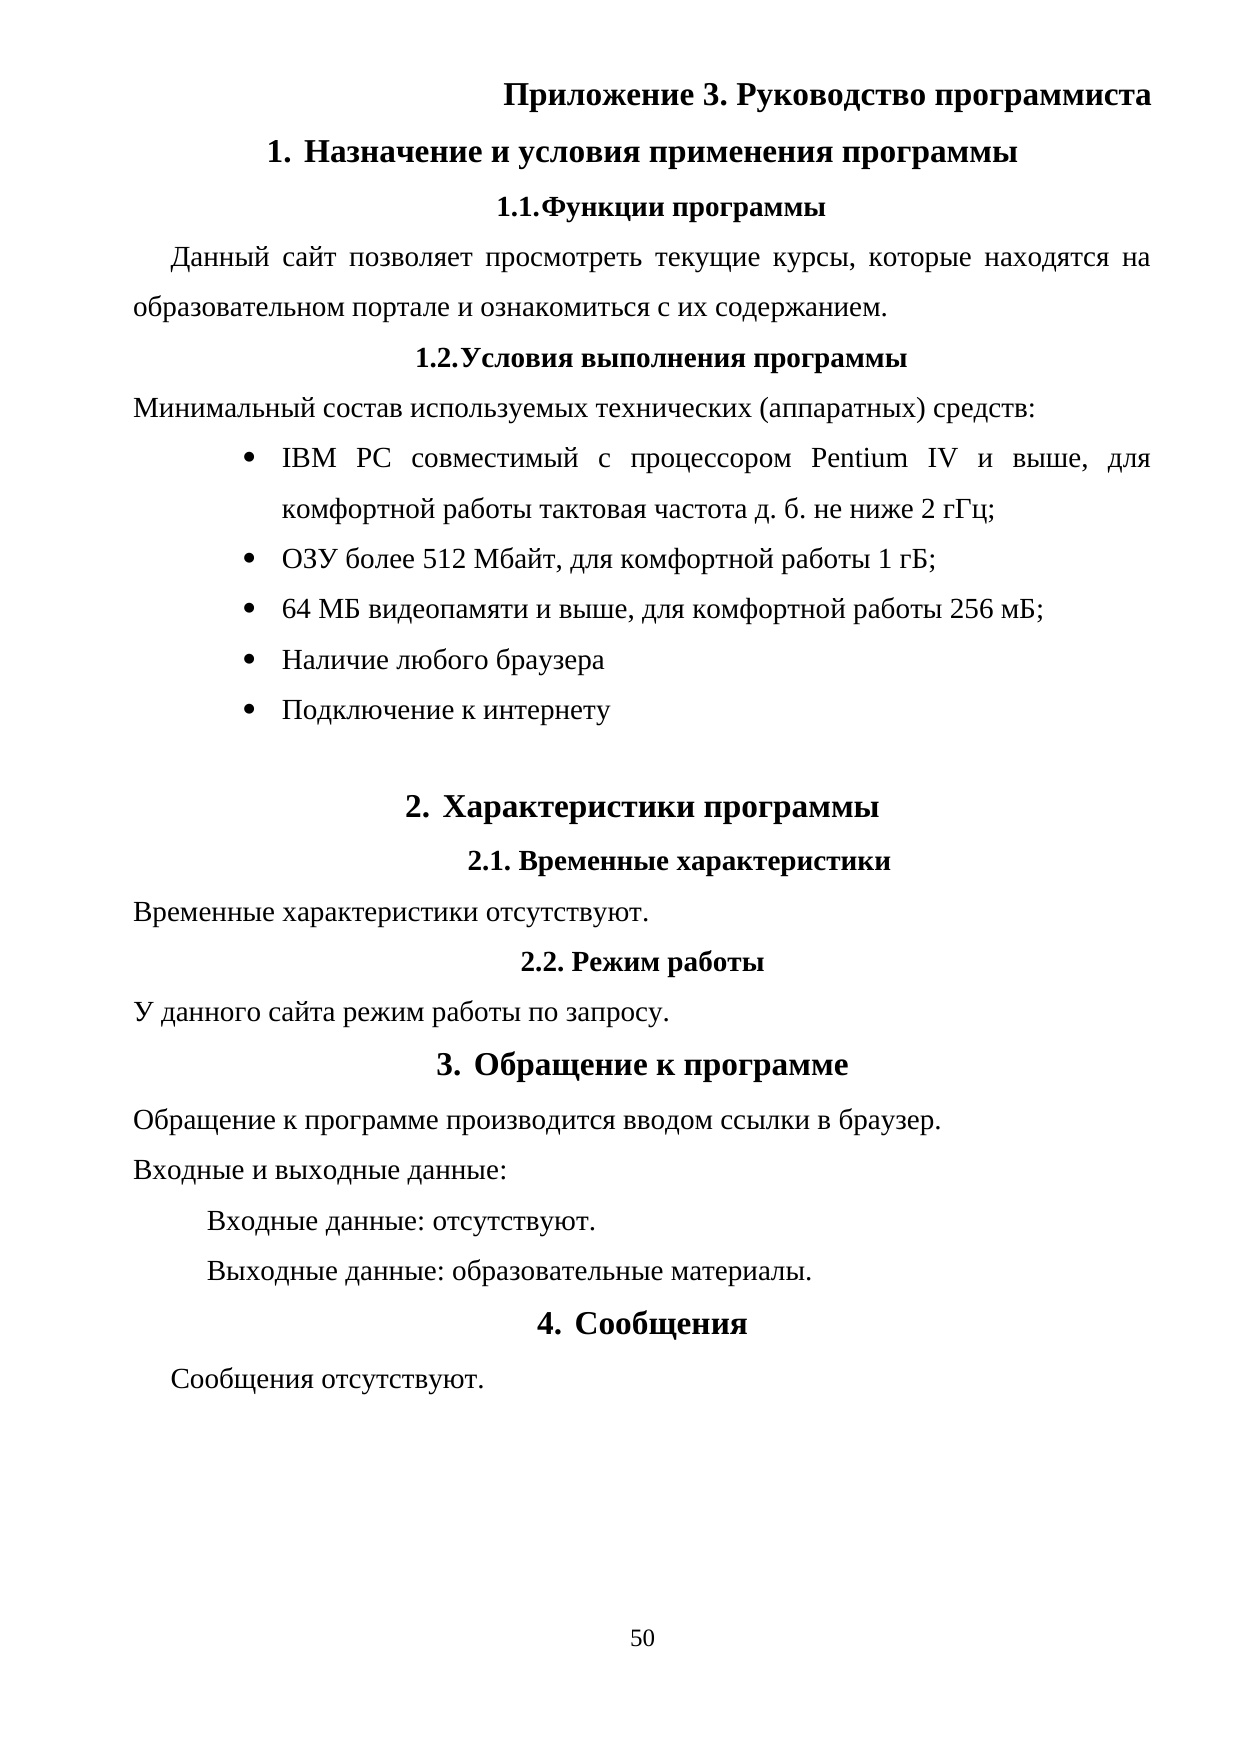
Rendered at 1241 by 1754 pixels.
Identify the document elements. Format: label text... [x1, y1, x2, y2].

text Приложение 3. Руководство программиста [133, 74, 1152, 112]
text Минимальный состав используемых технических (аппаратных) средств: [133, 390, 1152, 424]
text У данного сайта режим работы по запросу. [133, 994, 1152, 1028]
text Данный сайт позволяет просмотреть текущие курсы, которые находятся на образовательном портале и ознакомиться с их содержанием. [133, 239, 1152, 323]
text Входные данные: отсутствуют. [133, 1203, 1152, 1236]
list 64 МБ видеопамяти и выше, для комфортной работы 256 мБ; [244, 592, 1152, 625]
text Временные характеристики отсутствуют. [133, 894, 1152, 927]
list Условия выполнения программы [170, 340, 1152, 373]
list Подключение к интернету [244, 692, 1152, 726]
list Наличие любого браузера [244, 642, 1152, 676]
text 2.1. Временные характеристики [133, 843, 1152, 877]
list IBM PC совместимый с процессором Pentium IV и выше, для комфортной работы тактовая частота д. б. не ниже 2 гГц; [244, 440, 1152, 524]
list Функции программы [170, 189, 1152, 222]
text Сообщения отсутствуют. [133, 1361, 1152, 1394]
list Сообщения [133, 1303, 1152, 1342]
text Выходные данные: образовательные материалы. [133, 1253, 1152, 1287]
text Входные и выходные данные: [133, 1152, 1152, 1186]
text 2.2. Режим работы [133, 944, 1152, 978]
text Обращение к программе производится вводом ссылки в браузер. [133, 1102, 1152, 1136]
list Назначение и условия применения программы [133, 131, 1152, 170]
list Характеристики программы [133, 786, 1152, 824]
list ОЗУ более 512 Мбайт, для комфортной работы 1 гБ; [244, 541, 1152, 575]
list Обращение к программе [133, 1045, 1152, 1083]
